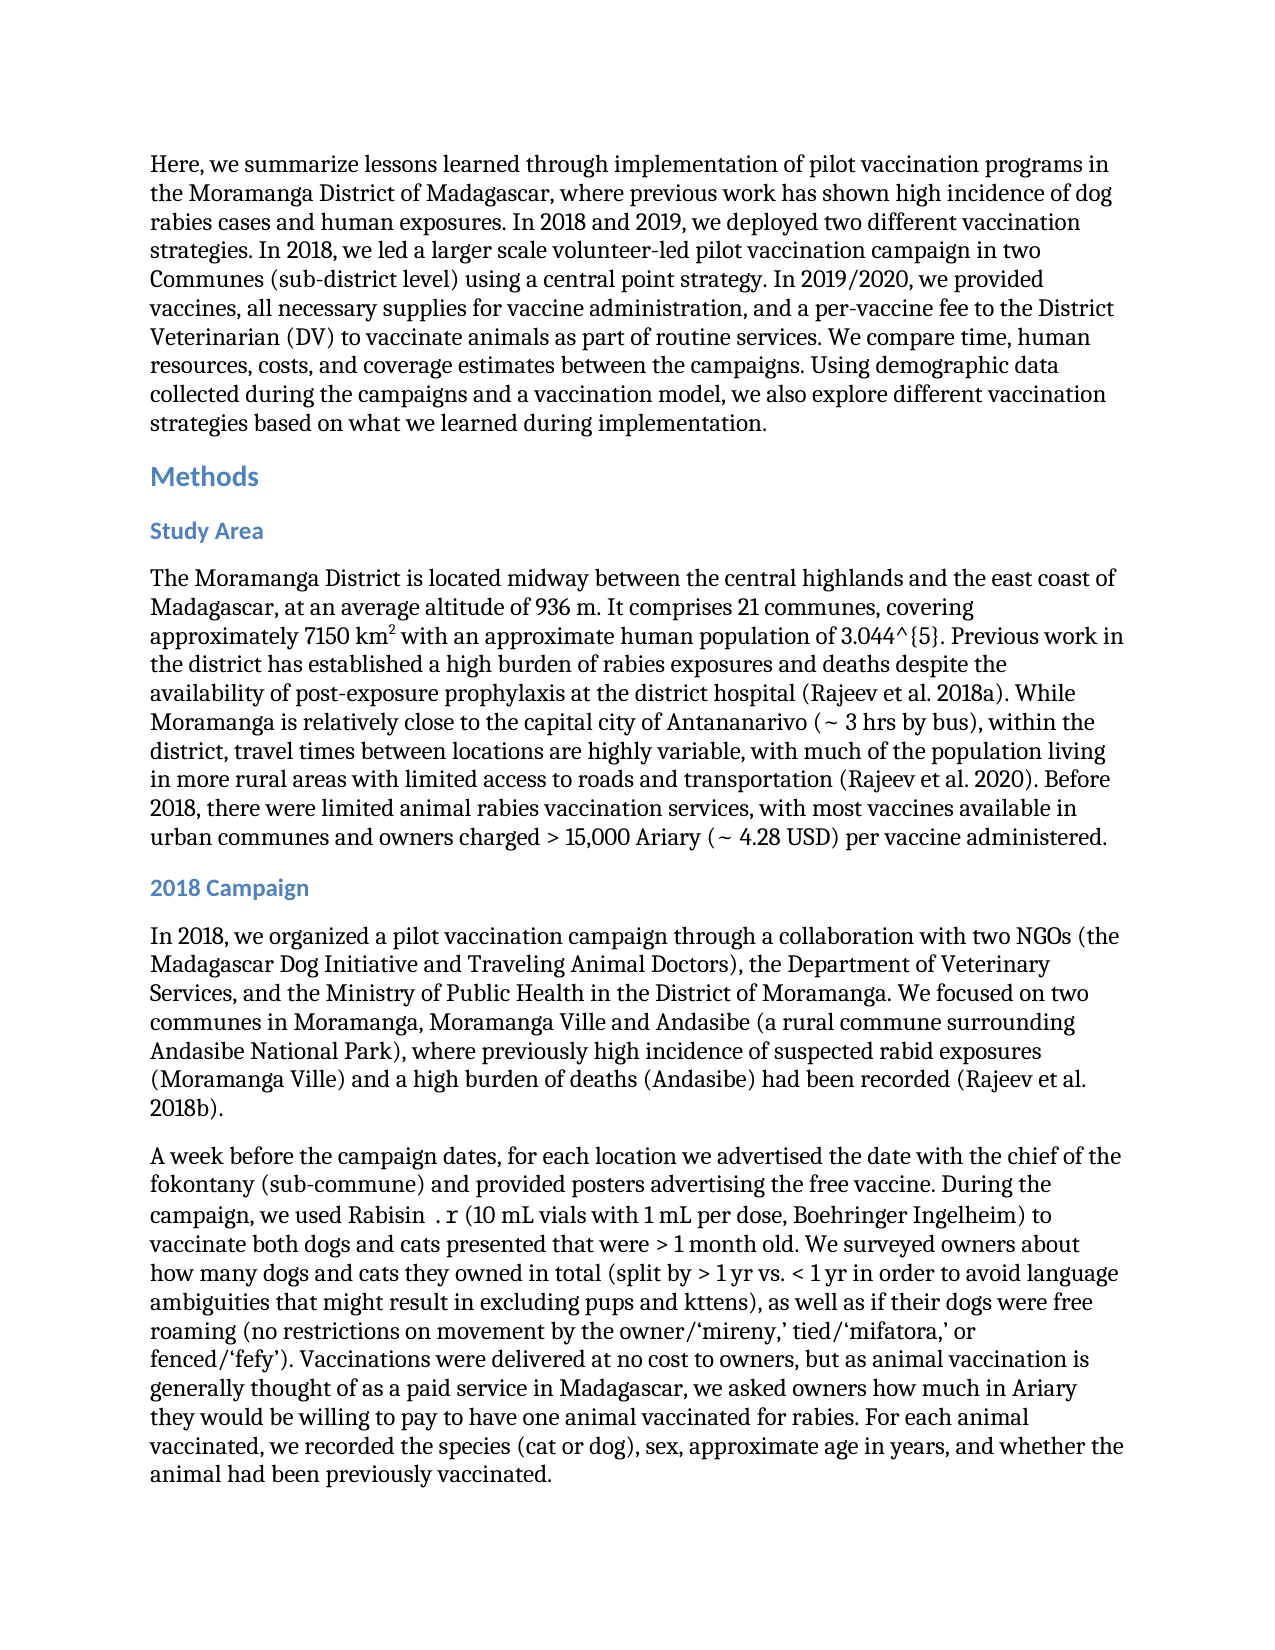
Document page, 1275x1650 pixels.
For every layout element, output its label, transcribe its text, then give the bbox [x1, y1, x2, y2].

text In 2018, we organized a pilot vaccination campaign through a collaboration with two NGOs (the Madagascar Dog Initiative and Traveling Animal Doctors), the Department of Veterinary Services, and the Ministry of Public Health in the District of Moramanga. We focused on two communes in Moramanga, Moramanga Ville and Andasibe (a rural commune surrounding Andasibe National Park), where previously high incidence of suspected rabid exposures (Moramanga Ville) and a high burden of deaths (Andasibe) had been recorded (Rajeev et al. 2018b). [150, 922, 1125, 1123]
subtitle 2018 Campaign [150, 872, 1125, 903]
text A week before the campaign dates, for each location we advertised the date with the chief of the fokontany (sub-commune) and provided posters advertising the free vaccine. During the campaign, we used Rabisin .r (10 mL vials with 1 mL per dose, Boehringer Ingelheim) to vaccinate both dogs and cats presented that were > 1 month old. We surveyed owners about how many dogs and cats they owned in total (split by > 1 yr vs. < 1 yr in order to avoid language ambiguities that might result in excluding pups and kttens), as well as if their dogs were free roaming (no restrictions on movement by the owner/‘mireny,’ tied/‘mifatora,’ or fenced/‘fefy’). Vaccinations were delivered at no cost to owners, but as animal vaccination is generally thought of as a paid service in Madagascar, we asked owners how much in Ariary they would be willing to pay to have one animal vaccinated for rabies. For each animal vaccinated, we recorded the species (cat or dog), sex, approximate age in years, and whether the animal had been previously vaccinated. [150, 1142, 1125, 1489]
text The Moramanga District is located midway between the central highlands and the east coast of Madagascar, at an average altitude of 936 m. It comprises 21 communes, covering approximately 7150 km2 with an approximate human population of 3.044^{5}. Previous work in the district has established a high burden of rabies exposures and deaths despite the availability of post-exposure prophylaxis at the district hospital (Rajeev et al. 2018a). While Moramanga is relatively close to the capital city of Antananarivo (~ 3 hrs by bus), within the district, travel times between locations are highly variable, with much of the population living in more rural areas with limited access to roads and transportation (Rajeev et al. 2020). Before 2018, there were limited animal rabies vaccination services, with most vaccines available in urban communes and owners charged > 15,000 Ariary (~ 4.28 USD) per vaccine administered. [150, 564, 1125, 852]
text Here, we summarize lessons learned through implementation of pilot vaccination programs in the Moramanga District of Madagascar, where previous work has shown high incidence of dog rabies cases and human exposures. In 2018 and 2019, we deployed two different vaccination strategies. In 2018, we led a larger scale volunteer-led pilot vaccination campaign in two Communes (sub-district level) using a central point strategy. In 2019/2020, we provided vaccines, all necessary supplies for vaccine administration, and a per-vaccine fee to the District Veterinarian (DV) to vaccinate animals as part of routine services. We compare time, human resources, costs, and coverage estimates between the campaigns. Using demographic data collected during the campaigns and a vaccination model, we also explore different vaccination strategies based on what we learned during implementation. [150, 150, 1125, 437]
subtitle Study Area [150, 515, 1125, 545]
subtitle Methods [150, 458, 1125, 494]
